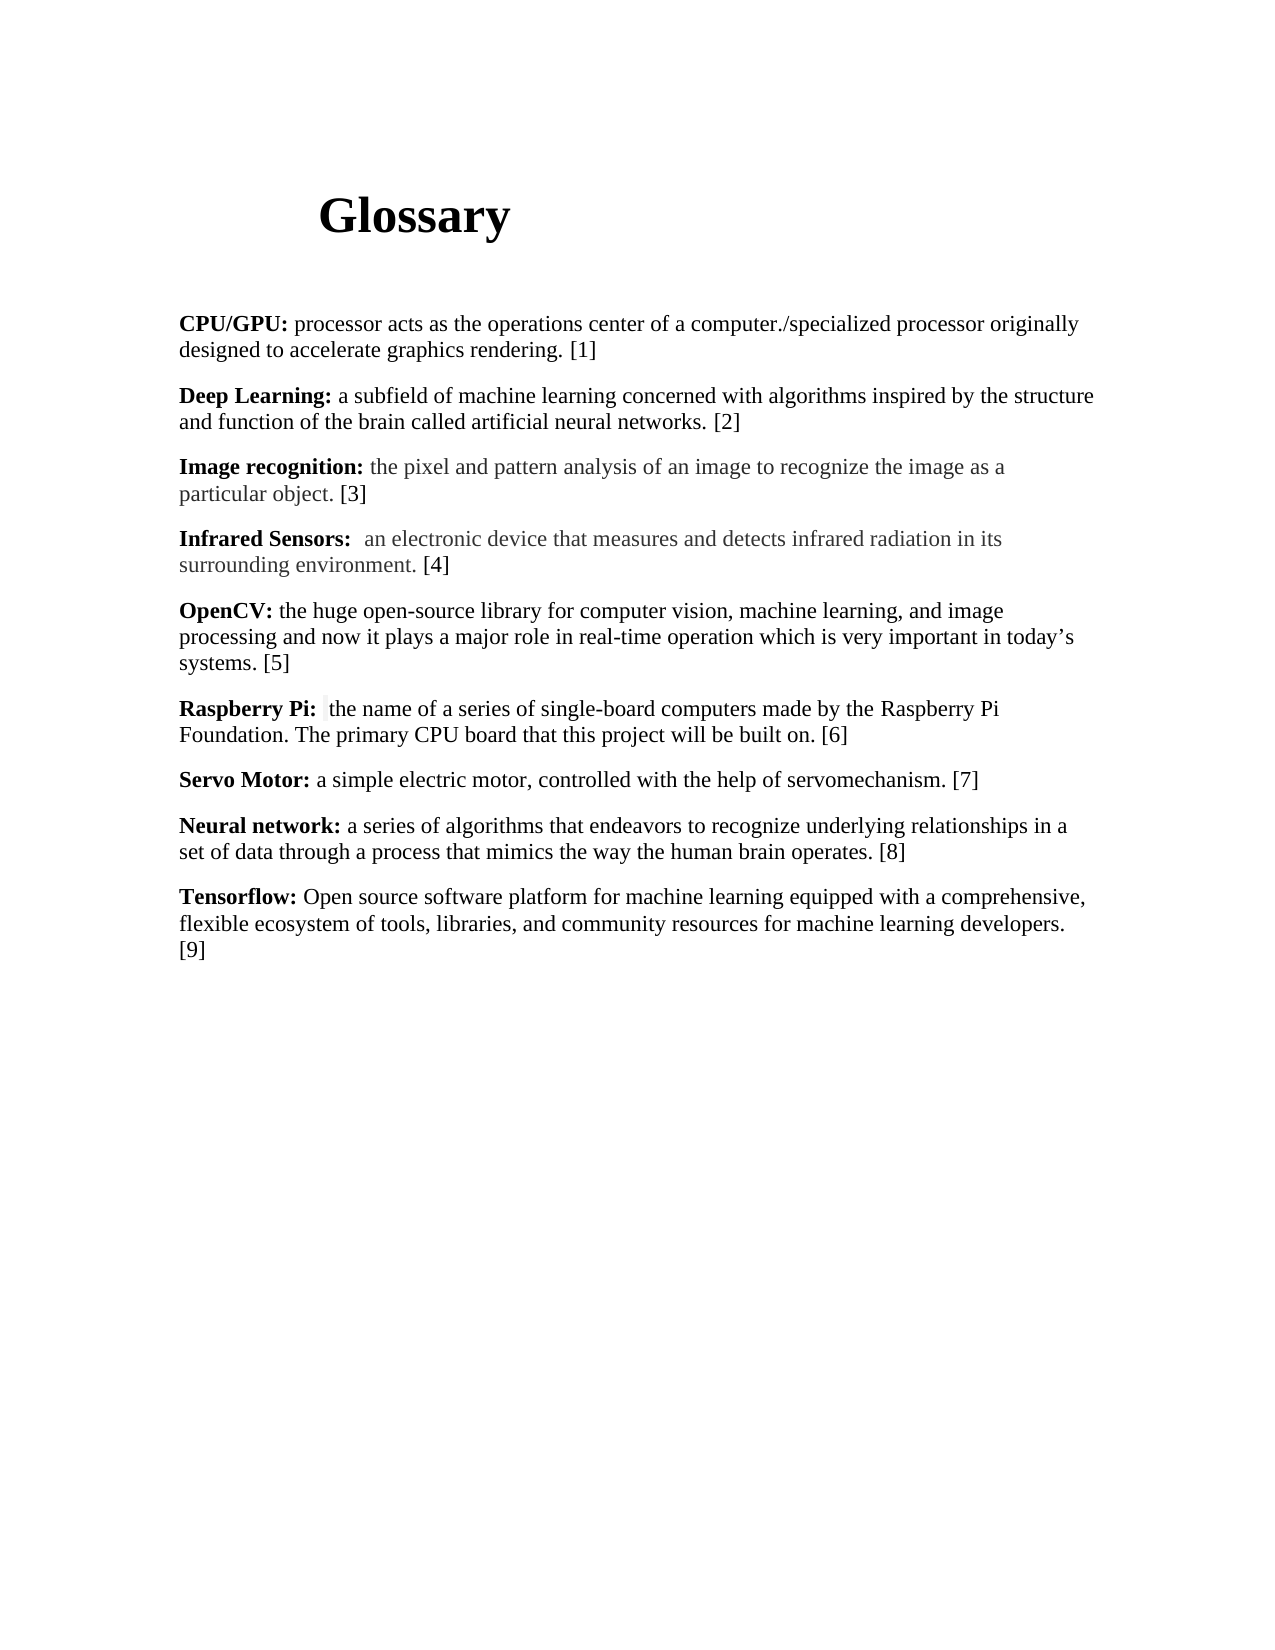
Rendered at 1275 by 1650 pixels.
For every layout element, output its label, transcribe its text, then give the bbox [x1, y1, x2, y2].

text Deep Learning: a subfield of machine learning concerned with algorithms inspired by the structure and function of the brain called artificial neural networks. [2] [714, 382, 1096, 434]
text OpenCV: the huge open-source library for computer vision, machine learning, and image processing and now it plays a major role in real-time operation which is very important in today’s systems. [5] [252, 597, 1096, 676]
subtitle Glossary [169, 185, 1096, 244]
text Neural network: a series of algorithms that endeavors to recognize underlying relationships in a set of data through a process that mimics the way the human brain operates. [8] [179, 812, 1096, 864]
text Image recognition: the pixel and pattern analysis of an image to recognize the image as a particular object. [3] [179, 453, 1096, 506]
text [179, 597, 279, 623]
text Tensorflow: Open source software platform for machine learning equipped with a comprehensive, flexible ecosystem of tools, libraries, and community resources for machine learning developers. [9] [179, 883, 1096, 962]
text Raspberry Pi: the name of a series of single-board computers made by the Raspberry Pi Foundation. The primary CPU board that this project will be built on. [6] [179, 695, 1096, 747]
text CPU/GPU: processor acts as the operations center of a computer./specialized processor originally designed to accelerate graphics rendering. [1] [570, 310, 1096, 363]
text Infrared Sensors: an electronic device that measures and detects infrared radiation in its surrounding environment. [4] [423, 525, 1096, 578]
text Servo Motor: a simple electric motor, controlled with the help of servomechanism. [7] [179, 766, 1096, 793]
